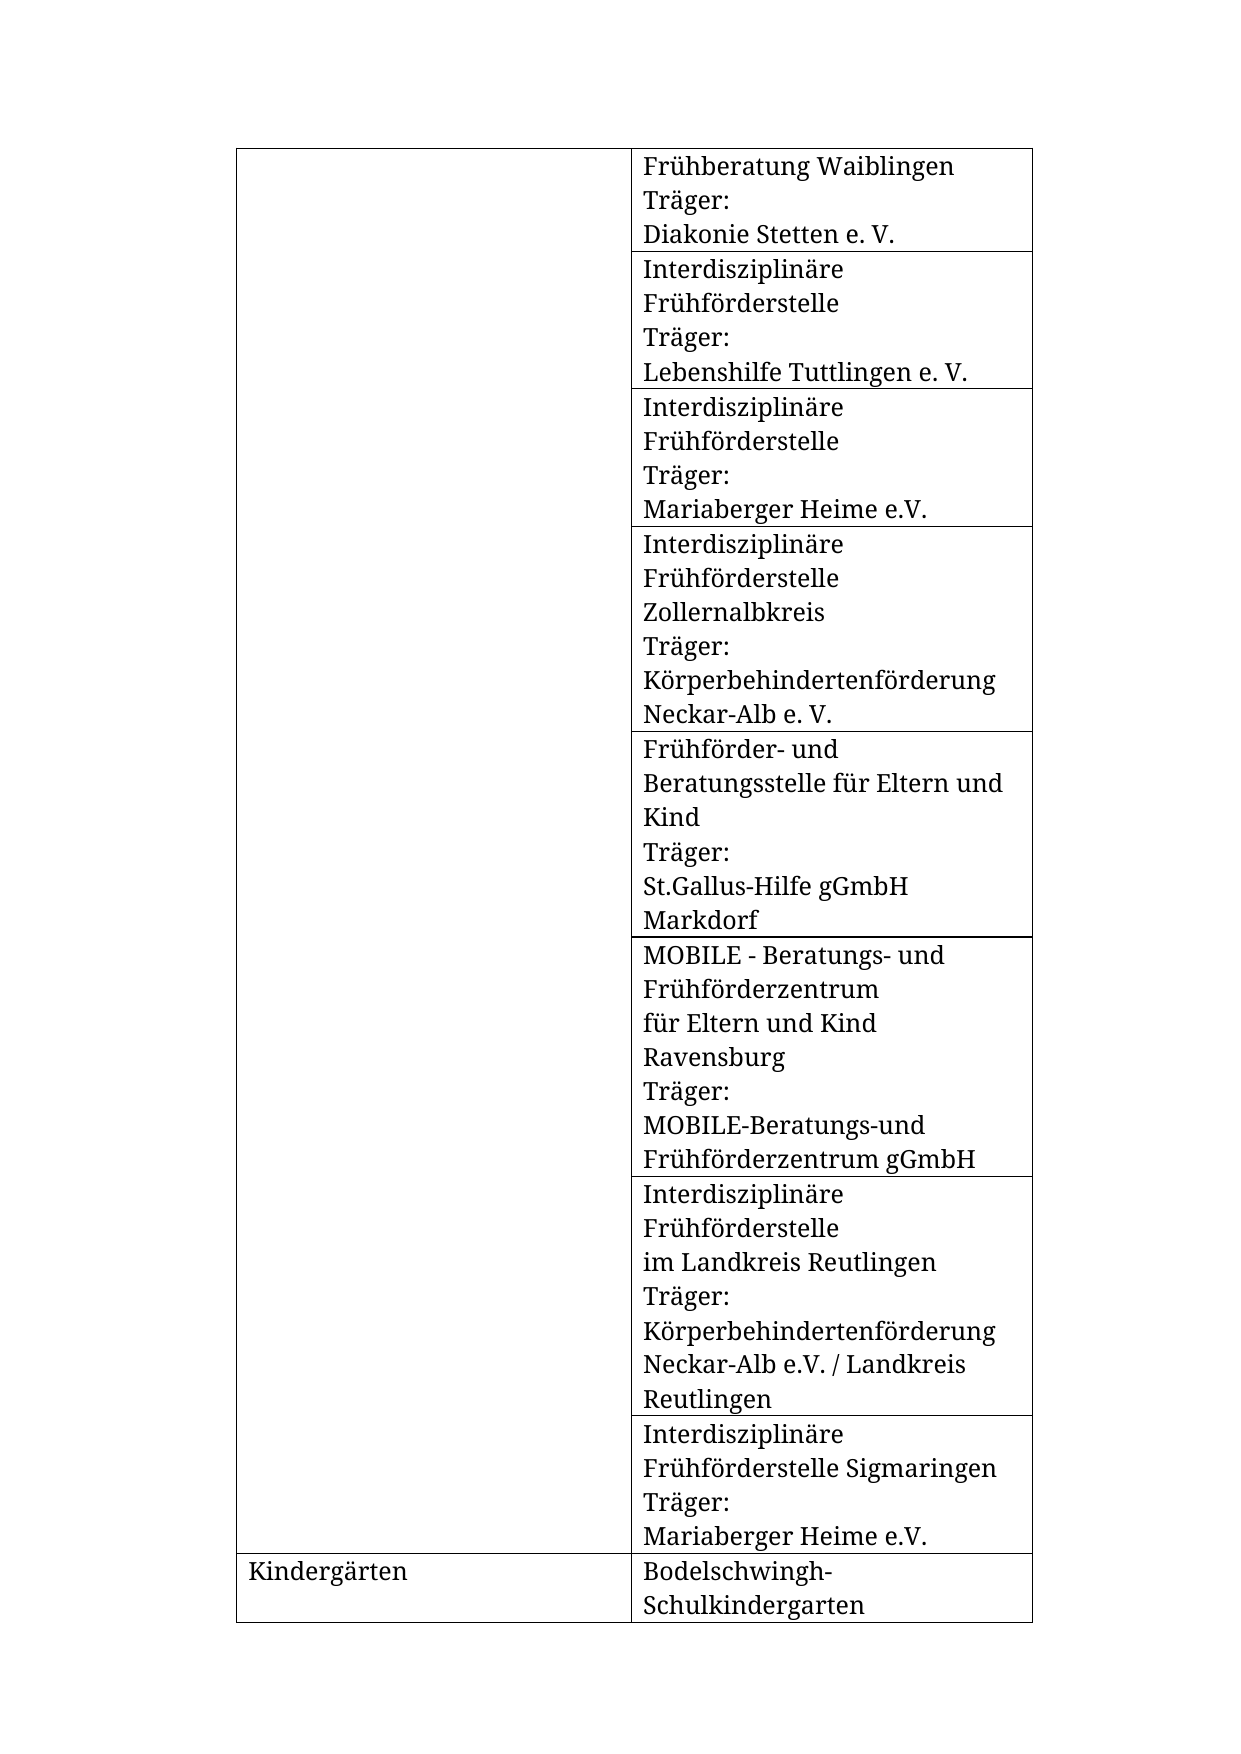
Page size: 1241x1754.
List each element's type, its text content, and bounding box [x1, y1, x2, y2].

table_cell Interdisziplinäre Frühförderstelle Zollernalbkreis Träger: Körperbehindertenförderung Neckar-Alb e. V. [632, 527, 1032, 731]
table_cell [632, 149, 1032, 251]
table_cell Kindergärten [237, 1554, 631, 1622]
table_cell Interdisziplinäre Frühförderstelle Sigmaringen Träger: Mariaberger Heime e.V. [632, 1416, 1032, 1553]
table_cell Frühförder- und Beratungsstelle für Eltern und Kind Träger: St.Gallus-Hilfe gGmbH Markdorf [632, 732, 1032, 936]
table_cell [632, 1554, 1032, 1622]
table_cell Interdisziplinäre Frühförderstelle Träger: Lebenshilfe Tuttlingen e. V. [632, 252, 1032, 388]
table_cell Interdisziplinäre Frühförderstelle Träger: Mariaberger Heime e.V. [632, 389, 1032, 526]
table_cell Interdisziplinäre Frühförderstelle im Landkreis Reutlingen Träger: Körperbehindertenförderung Neckar-Alb e.V. / Landkreis Reutlingen [632, 1177, 1032, 1415]
table_cell MOBILE - Beratungs- und Frühförderzentrum für Eltern und Kind Ravensburg Träger: MOBILE-Beratungs-und Frühförderzentrum gGmbH [632, 938, 1032, 1176]
